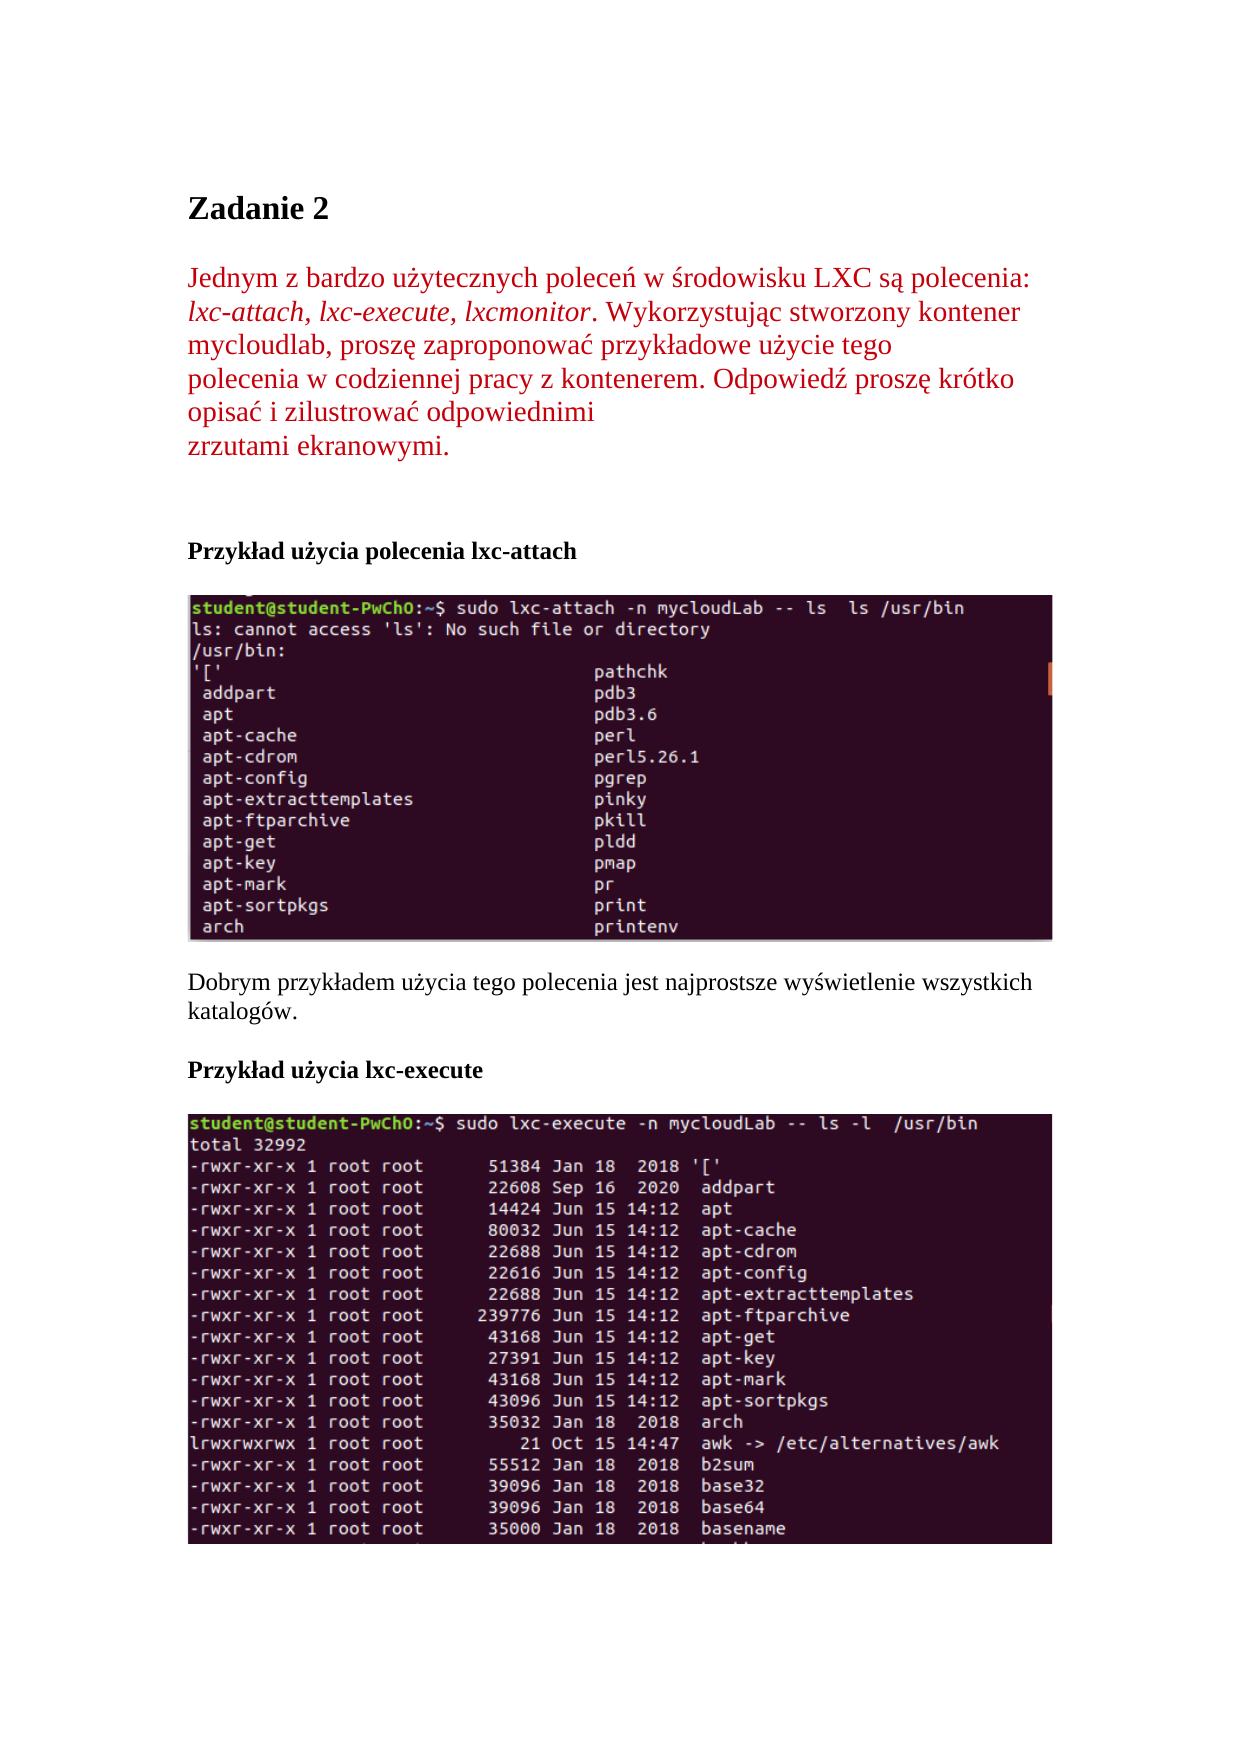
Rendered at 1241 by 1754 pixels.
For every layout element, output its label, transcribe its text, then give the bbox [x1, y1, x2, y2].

picture [187, 595, 1053, 942]
text Dobrym przykładem użycia tego polecenia jest najprostsze wyświetlenie wszystkich katalogów. [187, 967, 1053, 1024]
text Przykład użycia lxc-execute [187, 1055, 1053, 1084]
picture [187, 1114, 1053, 1544]
text zrzutami ekranowymi. [187, 428, 1053, 461]
text Jednym z bardzo użytecznych poleceń w środowisku LXC są polecenia: lxc-attach, lxc-execute, lxcmonitor. Wykorzystując stworzony kontener mycloudlab, proszę zaproponować przykładowe użycie tego [187, 260, 1053, 361]
text Przykład użycia polecenia lxc-attach [187, 536, 1053, 564]
text Zadanie 2 [187, 188, 1053, 227]
text polecenia w codziennej pracy z kontenerem. Odpowiedź proszę krótko opisać i zilustrować odpowiednimi [187, 361, 1053, 428]
